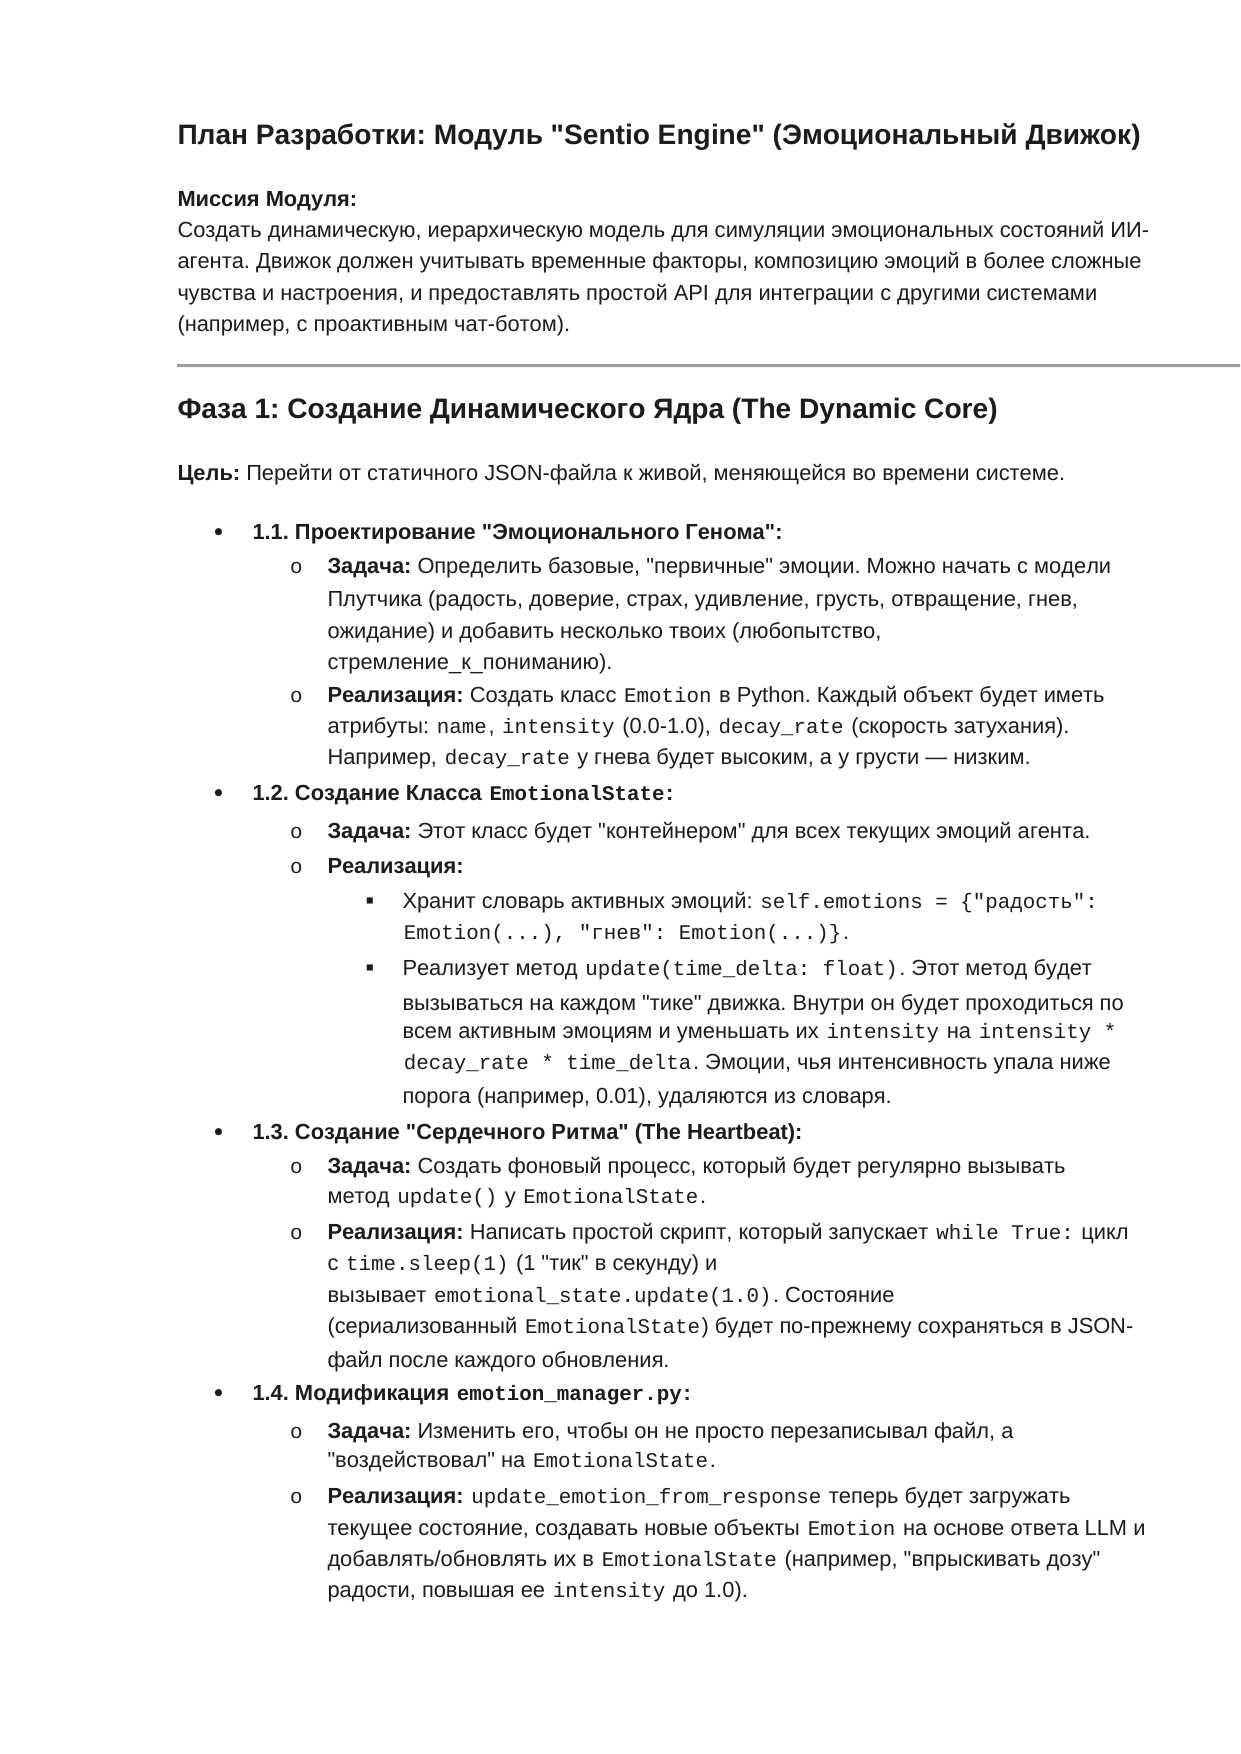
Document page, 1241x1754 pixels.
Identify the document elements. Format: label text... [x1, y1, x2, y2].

text План Разработки: Модуль "Sentio Engine" (Эмоциональный Движок) [177, 118, 1152, 151]
text Миссия Модуля: Создать динамическую, иерархическую модель для симуляции эмоциональных состояний ИИ-агента. Движок должен учитывать временные факторы, композицию эмоций в более сложные чувства и настроения, и предоставлять простой API для интеграции с другими системами (например, с проактивным чат-ботом). [177, 180, 1152, 336]
list Реализация: update_emotion_from_response теперь будет загружать текущее состояние, создавать новые объекты Emotion на основе ответа LLM и добавлять/обновлять их в EmotionalState (например, "впрыскивать дозу" радости, повышая ее intensity до 1.0). [290, 1480, 1152, 1605]
list Задача: Изменить его, чтобы он не просто перезаписывал файл, а "воздействовал" на EmotionalState. [290, 1413, 1152, 1476]
list 1.4. Модификация emotion_manager.py: [215, 1377, 1152, 1408]
list Реализация: [290, 849, 1152, 880]
list Реализация: Создать класс Emotion в Python. Каждый объект будет иметь атрибуты: name, intensity (0.0-1.0), decay_rate (скорость затухания). Например, decay_rate у гнева будет высоким, а у грусти — низким. [290, 679, 1152, 772]
list Задача: Определить базовые, "первичные" эмоции. Можно начать с модели Плутчика (радость, доверие, страх, удивление, грусть, отвращение, гнев, ожидание) и добавить несколько твоих (любопытство, стремление_к_пониманию). [290, 549, 1152, 674]
list Хранит словарь активных эмоций: self.emotions = {"радость": Emotion(...), "гнев": Emotion(...)}. [365, 885, 1152, 947]
list Реализует метод update(time_delta: float). Этот метод будет вызываться на каждом "тике" движка. Внутри он будет проходиться по всем активным эмоциям и уменьшать их intensity на intensity * decay_rate * time_delta. Эмоции, чья интенсивность упала ниже порога (например, 0.01), удаляются из словаря. [365, 952, 1152, 1108]
list Задача: Создать фоновый процесс, который будет регулярно вызывать метод update() у EmotionalState. [290, 1149, 1152, 1211]
list 1.2. Создание Класса EmotionalState: [215, 777, 1152, 808]
list 1.3. Создание "Сердечного Ритма" (The Heartbeat): [215, 1113, 1152, 1144]
list 1.1. Проектирование "Эмоционального Генома": [215, 513, 1152, 544]
text Цель: Перейти от статичного JSON-файла к живой, меняющейся во времени системе. [177, 454, 1152, 485]
list Реализация: Написать простой скрипт, который запускает while True: цикл с time.sleep(1) (1 "тик" в секунду) и вызывает emotional_state.update(1.0). Состояние (сериализованный EmotionalState) будет по-прежнему сохраняться в JSON-файл после каждого обновления. [290, 1216, 1152, 1372]
list Задача: Этот класс будет "контейнером" для всех текущих эмоций агента. [290, 813, 1152, 844]
text Фаза 1: Создание Динамического Ядра (The Dynamic Core) [177, 392, 1152, 424]
